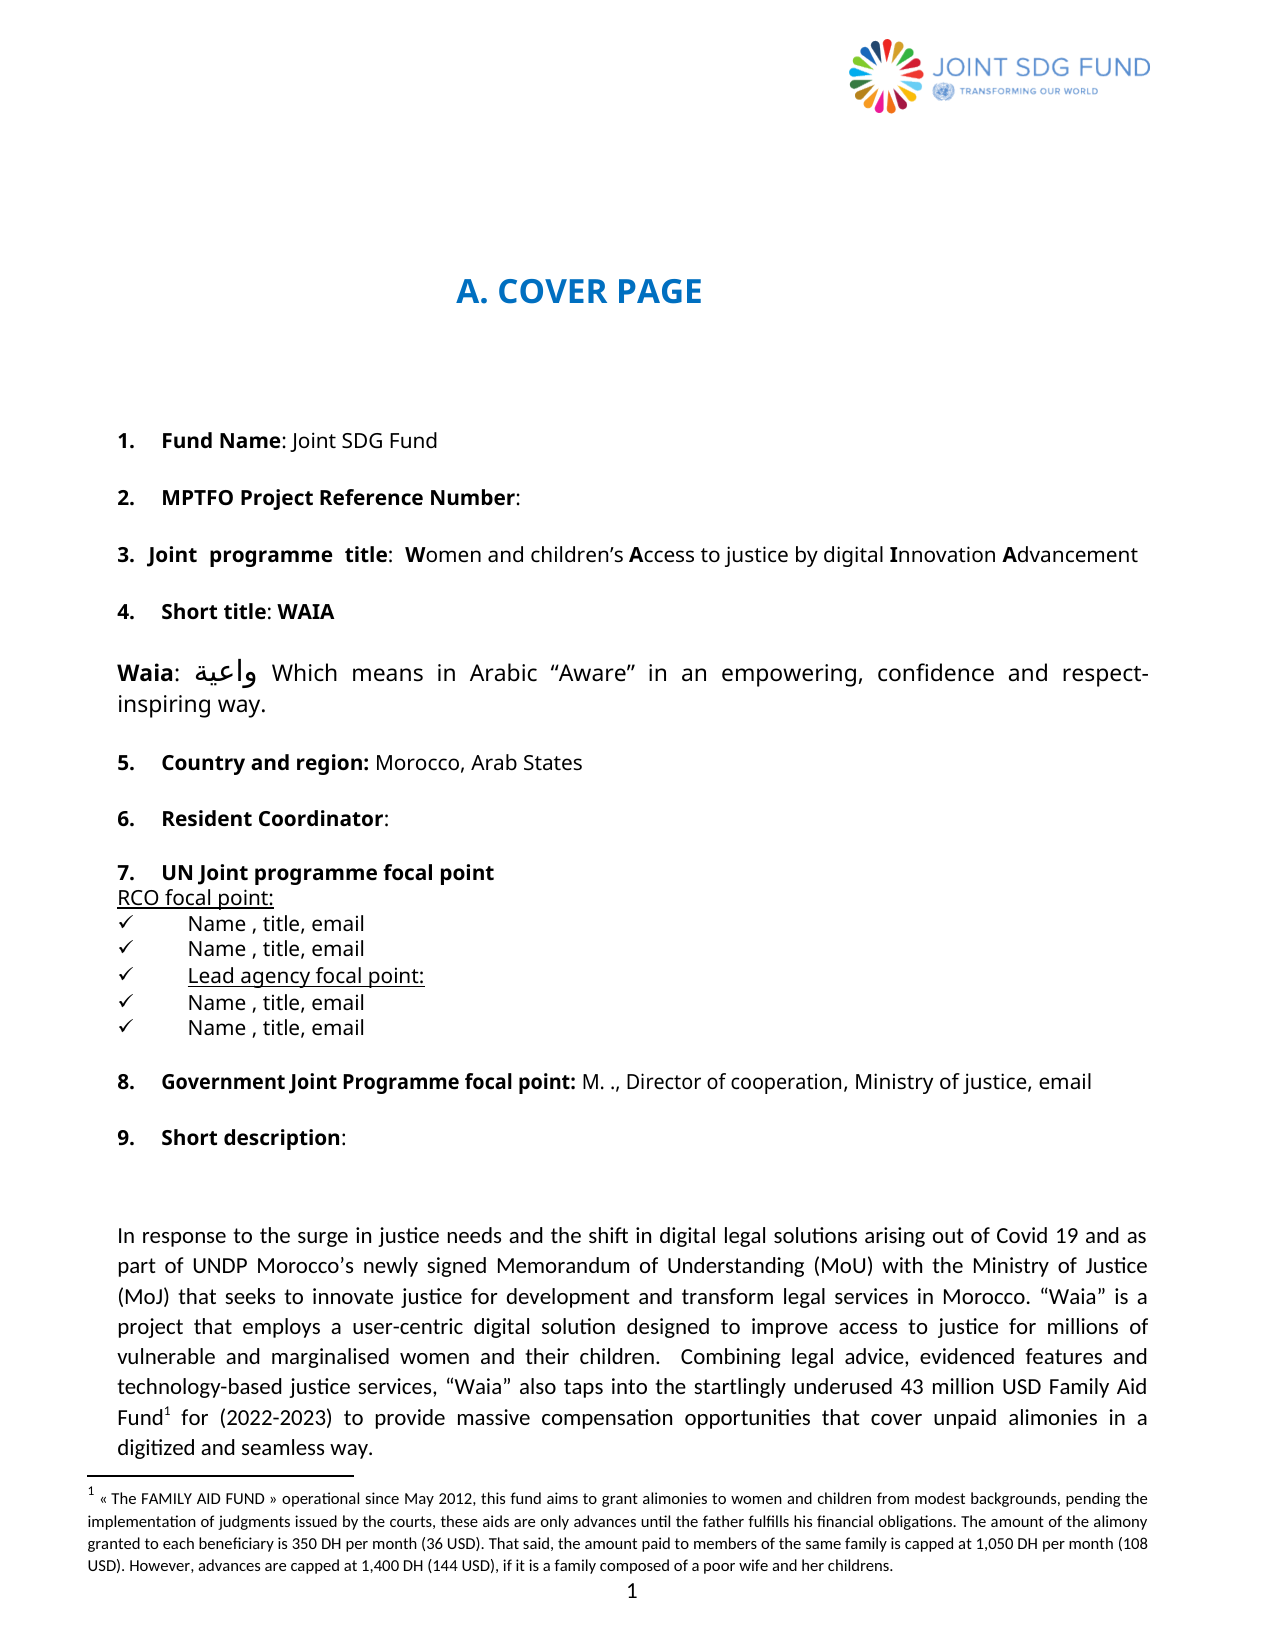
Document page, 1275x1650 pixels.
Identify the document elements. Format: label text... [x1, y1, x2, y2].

list Name , title, email [117, 936, 1150, 961]
list Short title: WAIA [117, 597, 1150, 625]
text RCO focal point: [117, 886, 1150, 911]
subtitle A. COVER PAGE [456, 268, 1150, 313]
list Lead agency focal point: [117, 962, 1150, 990]
list Resident Coordinator: [117, 804, 1150, 833]
list Country and region: Morocco, Arab States [117, 748, 1150, 776]
list Joint programme title: Women and children’s Access to justice by digital Innovation Advancement [117, 540, 1150, 568]
list Government Joint Programme focal point: M. ., Director of cooperation, Ministry of justice, email [117, 1067, 1150, 1096]
list Name , title, email [117, 1015, 1150, 1041]
list Fund Name: Joint SDG Fund [117, 427, 1150, 455]
text In response to the surge in justice needs and the shift in digital legal solutions arising out of Covid 19 and as part of UNDP Morocco’s newly signed Memorandum of Understanding (MoU) with the Ministry of Justice (MoJ) that seeks to innovate justice for development and transform legal services in Morocco. “Waia” is a project that employs a user-centric digital solution designed to improve access to justice for millions of vulnerable and marginalised women and their children. Combining legal advice, evidenced features and technology-based justice services, “Waia” also taps into the startlingly underused 43 million USD Family Aid Fund for (2022-2023) to provide massive compensation opportunities that cover unpaid alimonies in a digitized and seamless way. [117, 1221, 1150, 1461]
list Name , title, email [117, 990, 1150, 1015]
subtitle UN Joint programme focal point [117, 860, 1150, 886]
subtitle Short description: [117, 1123, 1150, 1151]
subtitle MPTFO Project Reference Number: [117, 483, 1150, 512]
picture [849, 39, 1150, 114]
list Waia: واعية Which means in Arabic “Aware” in an empowering, confidence and respect-inspiring way. [117, 654, 1150, 719]
list Name , title, email [117, 911, 1150, 936]
